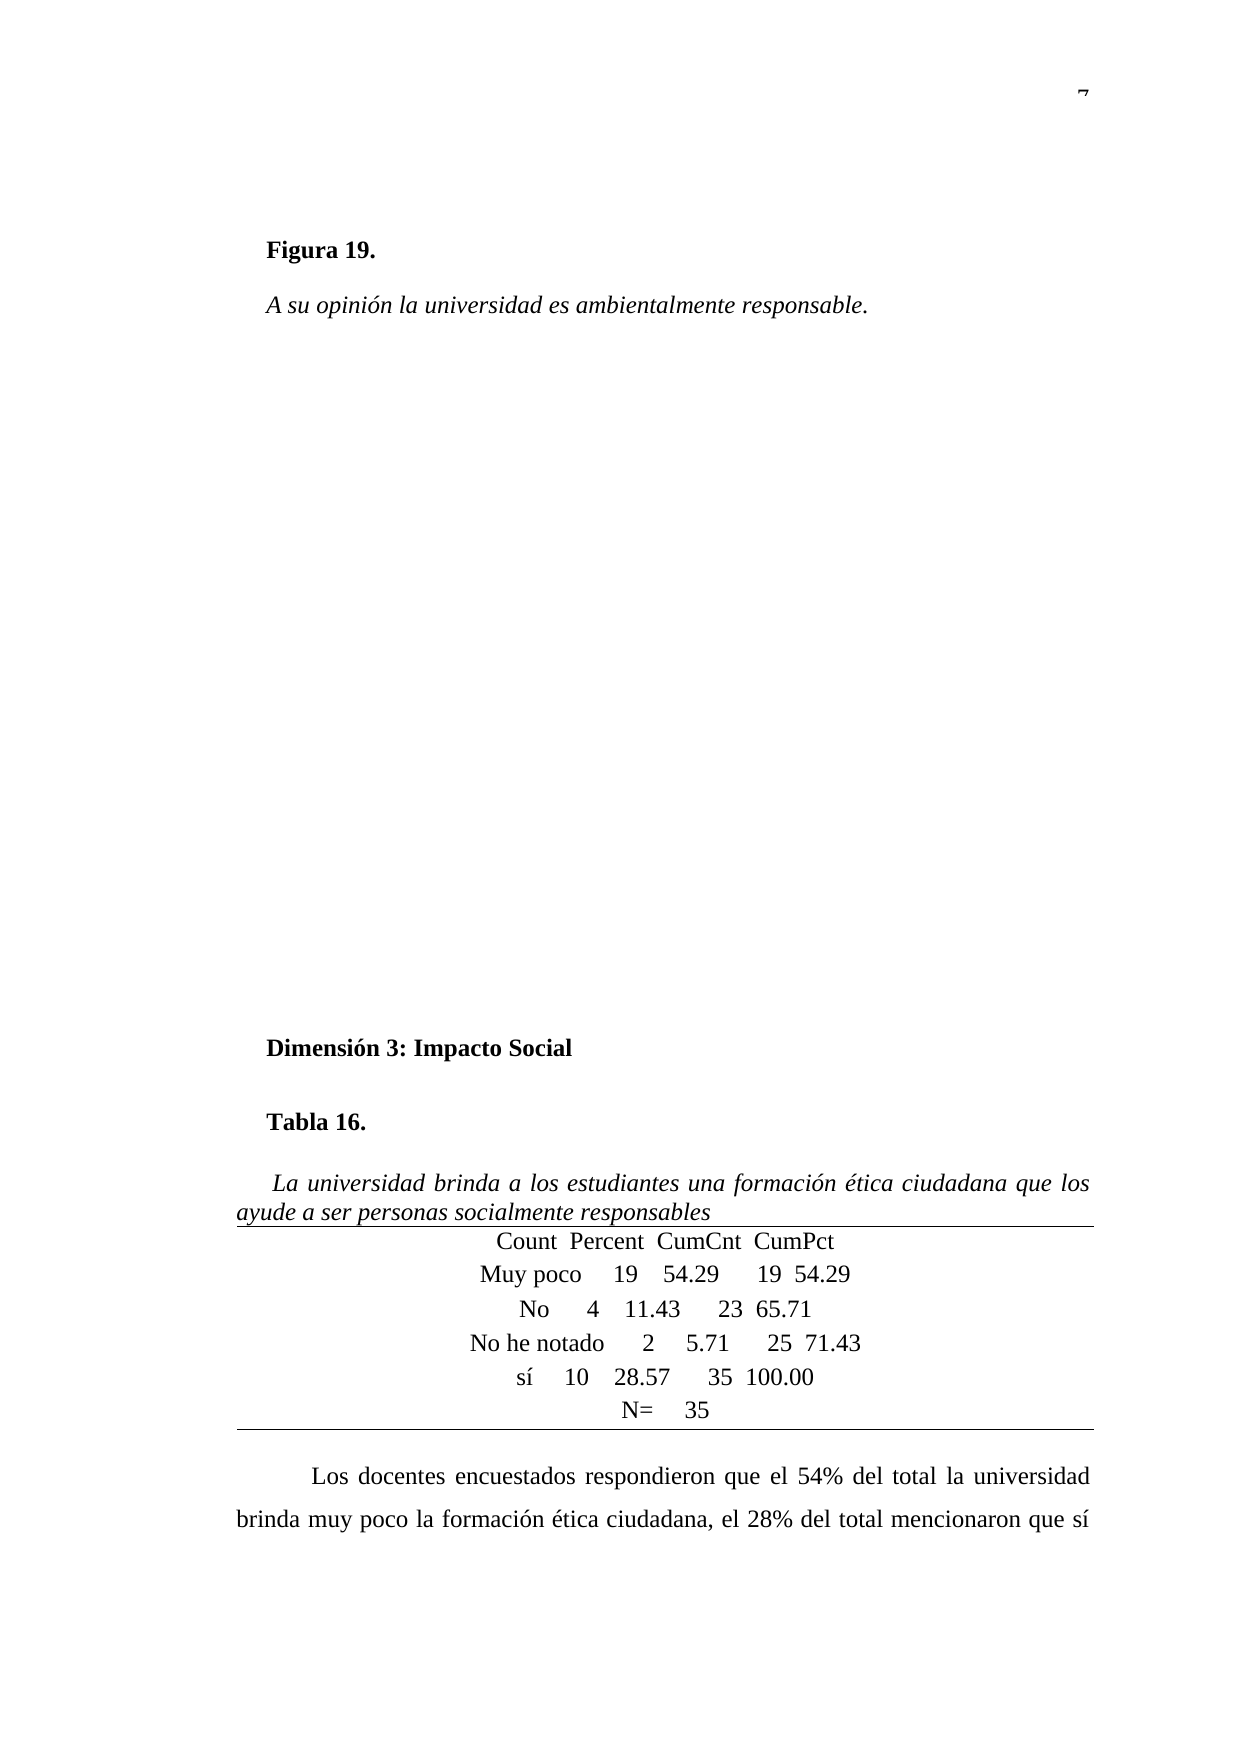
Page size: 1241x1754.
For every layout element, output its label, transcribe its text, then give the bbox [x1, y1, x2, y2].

text Los docentes encuestados respondieron que el 54% del total la universidad brinda muy poco la formación ética ciudadana, el 28% del total mencionaron que sí [236, 1461, 1092, 1533]
table_cell No he notado 2 5.71 25 71.43 [237, 1326, 1094, 1360]
text La universidad brinda a los estudiantes una formación ética ciudadana que los ayude a ser personas socialmente responsables [236, 1168, 1093, 1226]
table_header Count Percent CumCnt CumPct [237, 1227, 1094, 1257]
table_cell No 4 11.43 23 65.71 [237, 1292, 1094, 1326]
subtitle Figura 19. [266, 235, 1223, 263]
text A su opinión la universidad es ambientalmente responsable. [266, 290, 1223, 319]
table_cell sí 10 28.57 35 100.00 [237, 1360, 1094, 1394]
subtitle Dimensión 3: Impacto Social Tabla 16. [266, 988, 573, 1136]
table_cell N= 35 [237, 1394, 1094, 1429]
table_cell Muy poco 19 54.29 19 54.29 [237, 1258, 1094, 1292]
